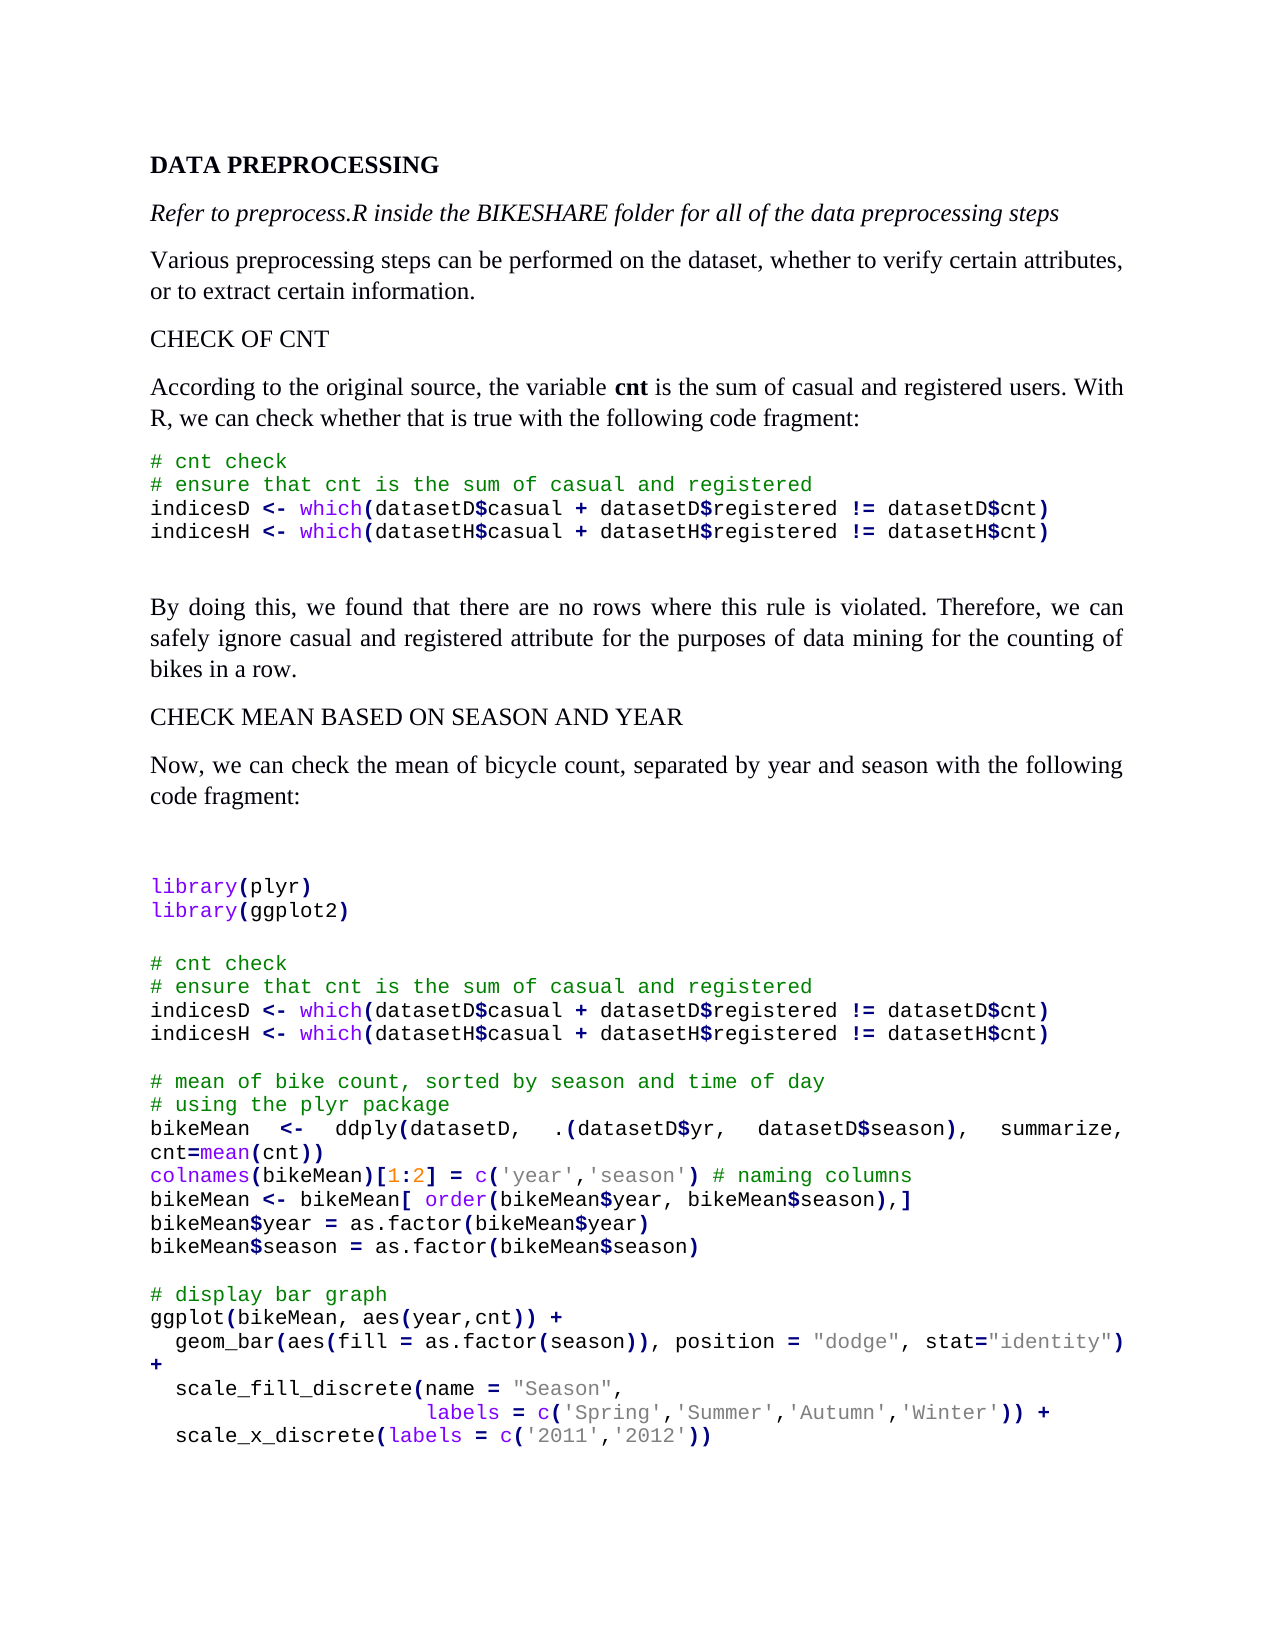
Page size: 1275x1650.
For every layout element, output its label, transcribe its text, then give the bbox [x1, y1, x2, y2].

text Now, we can check the mean of bicycle count, separated by year and season with the following code fragment: [150, 750, 1125, 810]
text library(ggplot2) [150, 900, 1125, 924]
text Various preprocessing steps can be performed on the dataset, whether to verify certain attributes, or to extract certain information. [150, 245, 1125, 305]
text scale_x_discrete(labels = c('2011','2012')) [150, 1425, 1125, 1449]
text # cnt check [150, 952, 1125, 976]
text According to the original source, the variable cnt is the sum of casual and registered users. With R, we can check whether that is true with the following code fragment: [150, 372, 1125, 432]
text bikeMean$season = as.factor(bikeMean$season) [150, 1236, 1125, 1260]
text DATA PREPROCESSING [150, 150, 1125, 179]
text bikeMean$year = as.factor(bikeMean$year) [150, 1213, 1125, 1236]
text # mean of bike count, sorted by season and time of day [150, 1071, 1125, 1094]
text geom_bar(aes(fill = as.factor(season)), position = "dodge", stat="identity") + [150, 1331, 1125, 1378]
text indicesH <- which(datasetH$casual + datasetH$registered != datasetH$cnt) [150, 522, 1125, 545]
text labels = c('Spring','Summer','Autumn','Winter')) + [150, 1402, 1125, 1425]
text indicesD <- which(datasetD$casual + datasetD$registered != datasetD$cnt) [150, 498, 1125, 522]
text # display bar graph [150, 1283, 1125, 1307]
text library(plyr) [150, 876, 1125, 900]
text CHECK MEAN BASED ON SEASON AND YEAR [150, 702, 1125, 731]
text bikeMean <- bikeMean[ order(bikeMean$year, bikeMean$season),] [150, 1189, 1125, 1213]
text # cnt check [150, 451, 1125, 474]
text # using the plyr package [150, 1094, 1125, 1118]
text bikeMean <- ddply(datasetD, .(datasetD$yr, datasetD$season), summarize, cnt=mean(cnt)) [150, 1118, 1125, 1165]
text indicesD <- which(datasetD$casual + datasetD$registered != datasetD$cnt) [150, 1000, 1125, 1023]
text By doing this, we found that there are no rows where this rule is violated. Therefore, we can safely ignore casual and registered attribute for the purposes of data mining for the counting of bikes in a row. [150, 592, 1125, 683]
text Refer to preprocess.R inside the BIKESHARE folder for all of the data preprocessing steps [150, 198, 1125, 226]
text # ensure that cnt is the sum of casual and registered [150, 474, 1125, 498]
text # ensure that cnt is the sum of casual and registered [150, 976, 1125, 1000]
text indicesH <- which(datasetH$casual + datasetH$registered != datasetH$cnt) [150, 1023, 1125, 1047]
text CHECK OF CNT [150, 324, 1125, 353]
text ggplot(bikeMean, aes(year,cnt)) + [150, 1307, 1125, 1331]
text scale_fill_discrete(name = "Season", [150, 1378, 1125, 1402]
text colnames(bikeMean)[1:2] = c('year','season') # naming columns [150, 1165, 1125, 1189]
